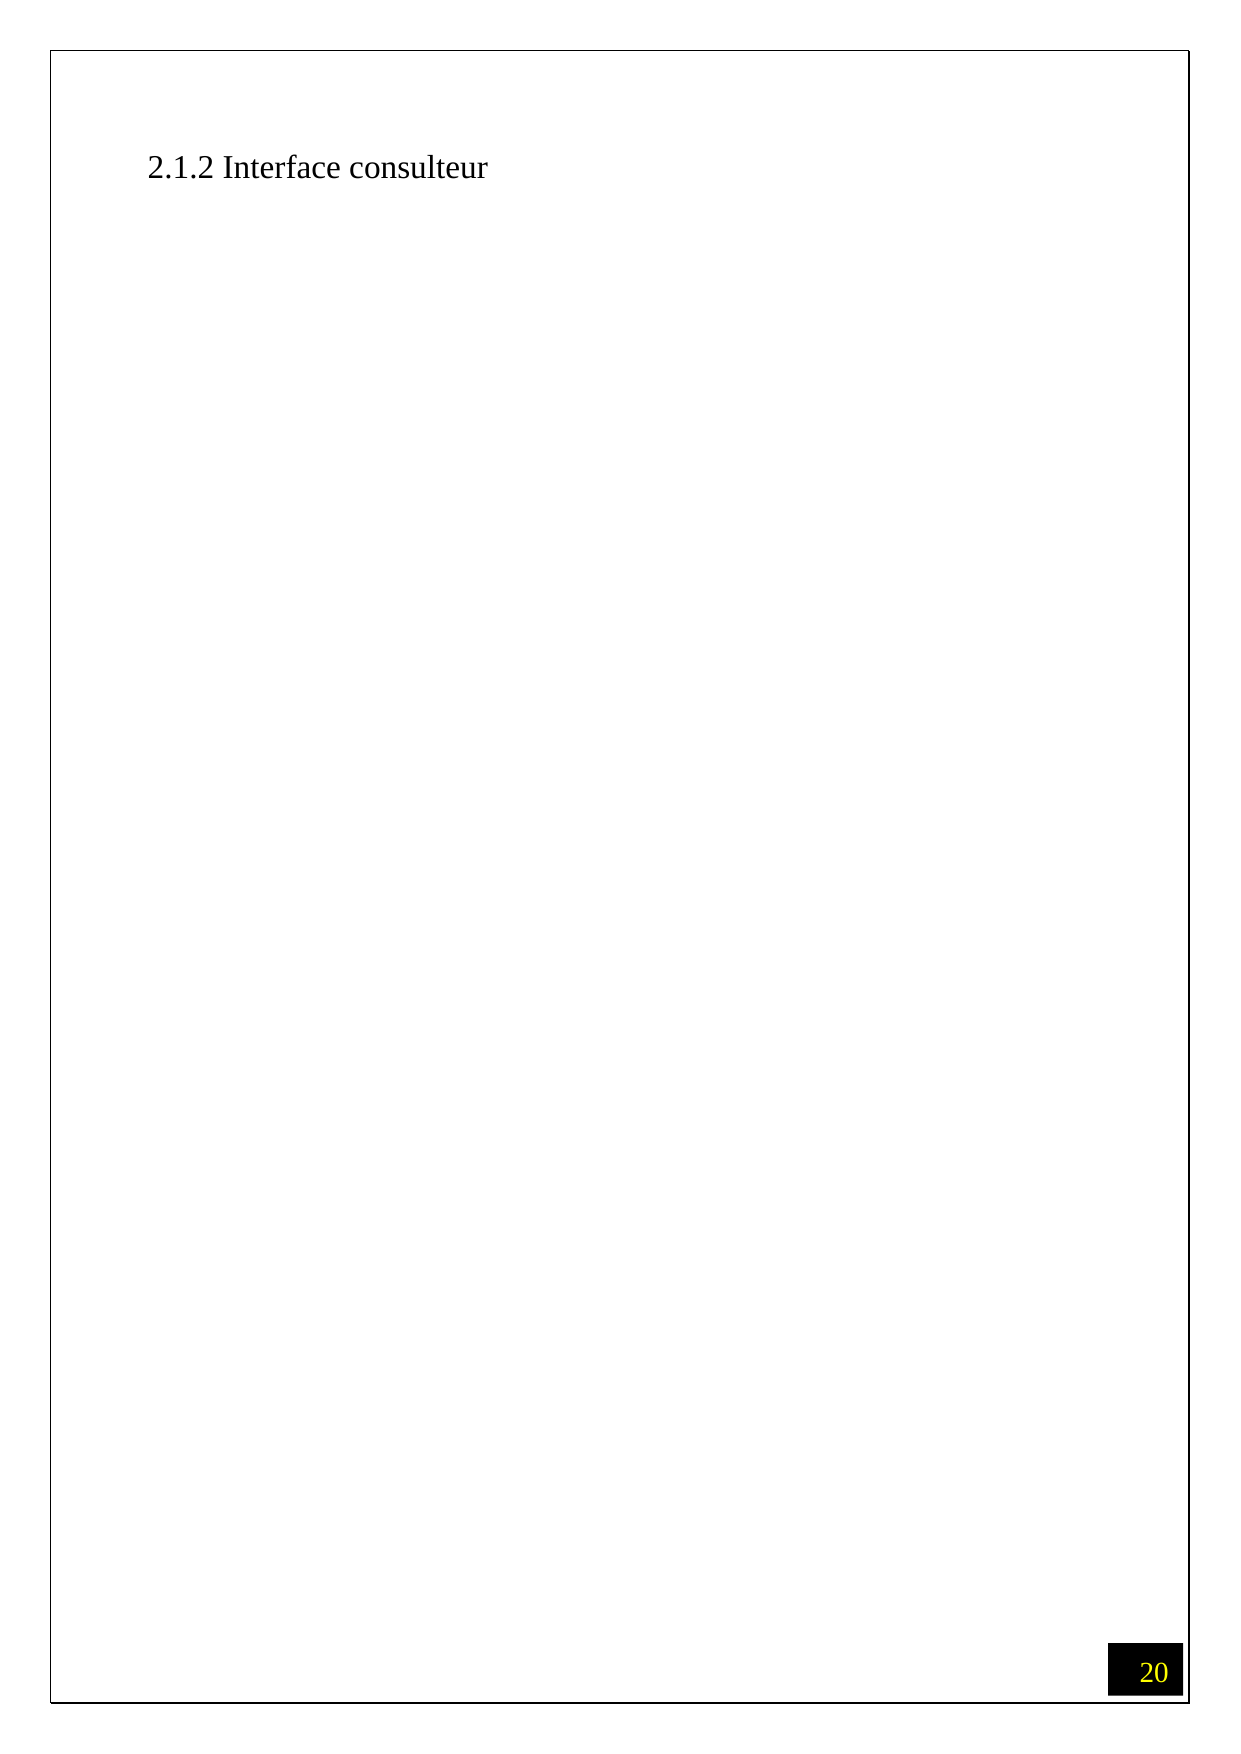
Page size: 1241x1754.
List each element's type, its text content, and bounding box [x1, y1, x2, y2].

text 2.1.2 Interface consulteur [147, 148, 1092, 186]
